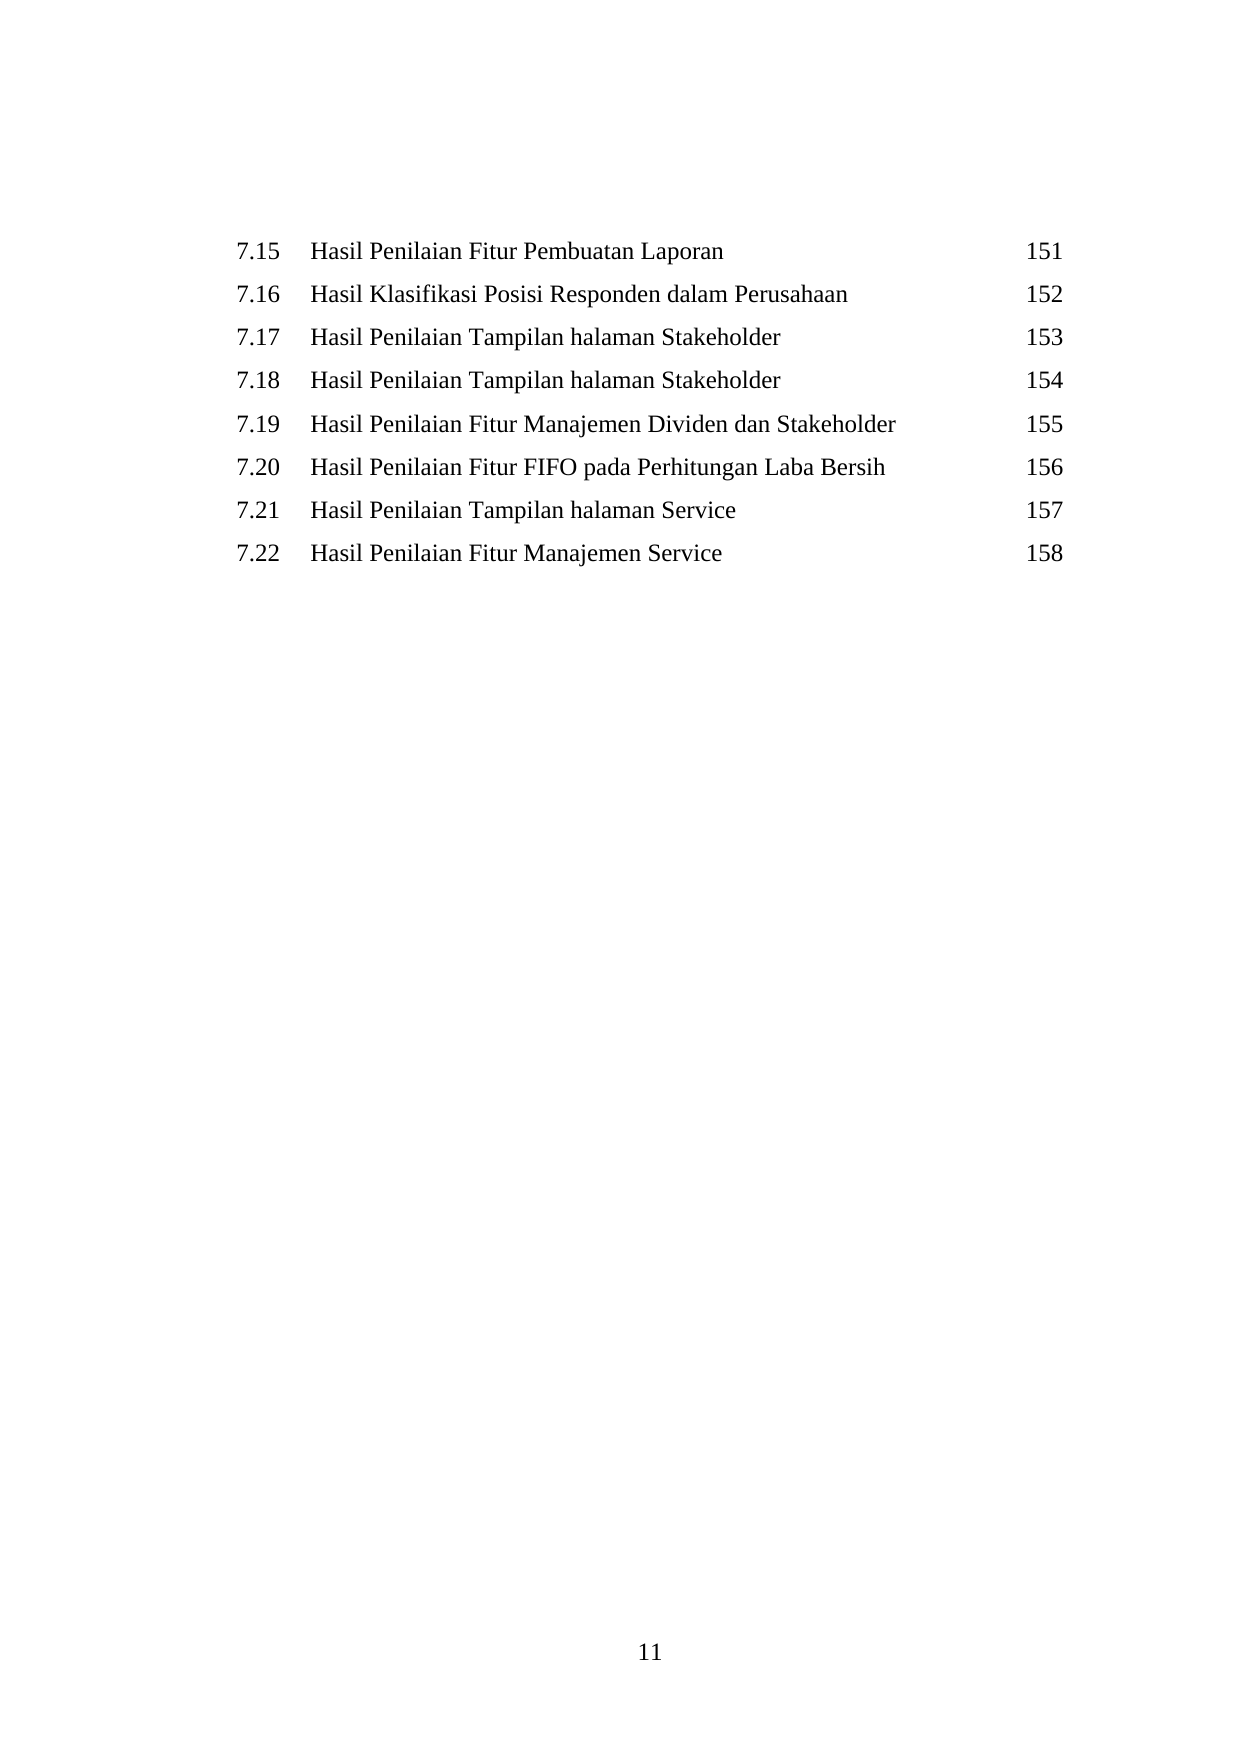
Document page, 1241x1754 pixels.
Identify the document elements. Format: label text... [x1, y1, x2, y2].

text 7.19 Hasil Penilaian Fitur Manajemen Dividen dan Stakeholder 155 [236, 409, 1063, 437]
text 7.16 Hasil Klasifikasi Posisi Responden dalam Perusahaan 152 [236, 279, 1063, 308]
text 7.17 Hasil Penilaian Tampilan halaman Stakeholder 153 [236, 322, 1063, 351]
text 7.15 Hasil Penilaian Fitur Pembuatan Laporan 151 [236, 236, 1063, 265]
text 7.21 Hasil Penilaian Tampilan halaman Service 157 [236, 495, 1063, 524]
text 7.22 Hasil Penilaian Fitur Manajemen Service 158 [236, 538, 1063, 567]
text 7.18 Hasil Penilaian Tampilan halaman Stakeholder 154 [236, 366, 1063, 394]
text 7.20 Hasil Penilaian Fitur FIFO pada Perhitungan Laba Bersih 156 [236, 452, 1063, 481]
